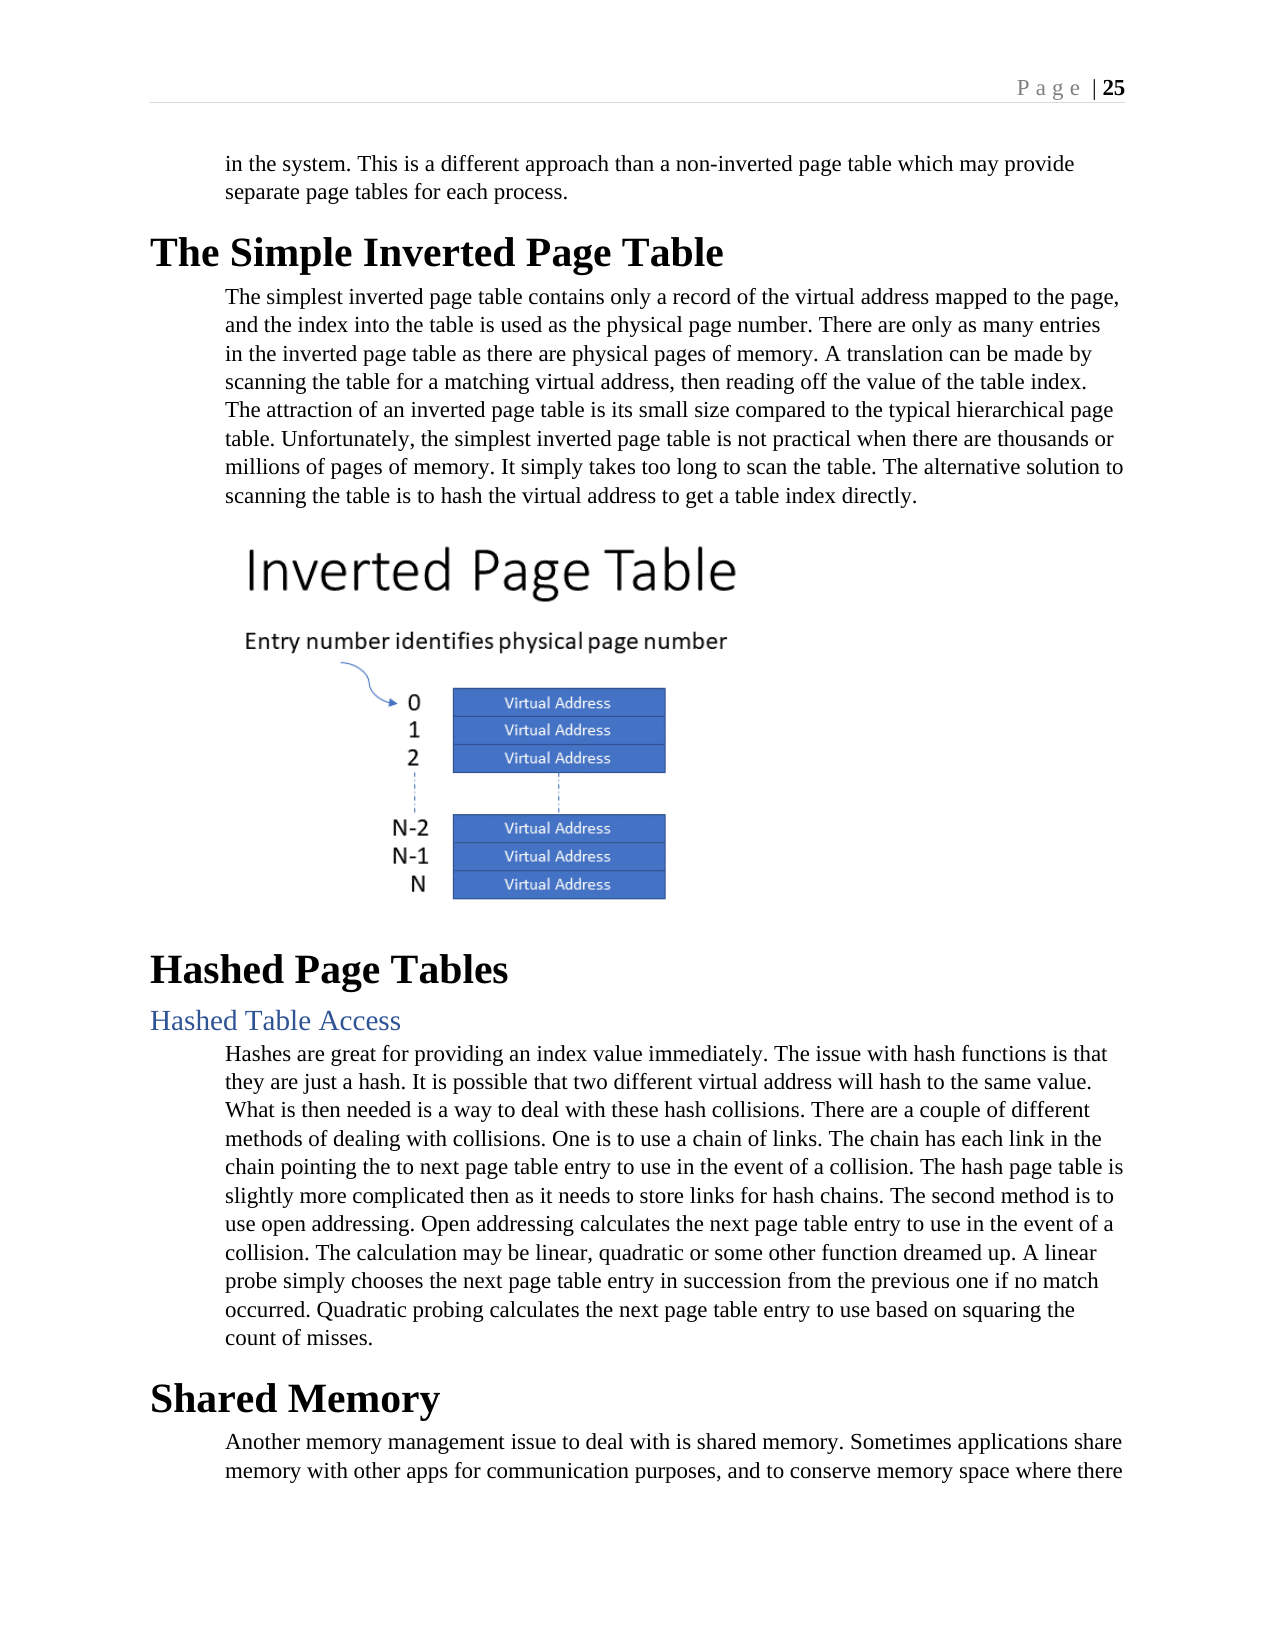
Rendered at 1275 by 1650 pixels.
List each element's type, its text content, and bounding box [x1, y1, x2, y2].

picture [225, 527, 770, 922]
text Hashes are great for providing an index value immediately. The issue with hash functions is that they are just a hash. It is possible that two different virtual address will hash to the same value. What is then needed is a way to deal with these hash collisions. There are a couple of different methods of dealing with collisions. One is to use a chain of links. The chain has each link in the chain pointing the to next page table entry to use in the event of a collision. The hash page table is slightly more complicated then as it needs to store links for hash chains. The second method is to use open addressing. Open addressing calculates the next page table entry to use in the event of a collision. The calculation may be linear, quadratic or some other function dreamed up. A linear probe simply chooses the next page table entry in succession from the previous one if no match occurred. Quadratic probing calculates the next page table entry to use based on squaring the count of misses. [225, 1040, 1125, 1350]
subtitle Hashed Page Tables [150, 944, 1125, 992]
subtitle Hashed Table Access [150, 1003, 1125, 1037]
text The simplest inverted page table contains only a record of the virtual address mapped to the page, and the index into the table is used as the physical page number. There are only as many entries in the inverted page table as there are physical pages of memory. A translation can be made by scanning the table for a matching virtual address, then reading off the value of the table index. The attraction of an inverted page table is its small size compared to the typical hierarchical page table. Unfortunately, the simplest inverted page table is not practical when there are thousands or millions of pages of memory. It simply takes too long to scan the table. The alternative solution to scanning the table is to hash the virtual address to get a table index directly. [225, 283, 1125, 508]
subtitle Shared Memory [150, 1373, 1125, 1421]
subtitle The Simple Inverted Page Table [150, 228, 1125, 276]
